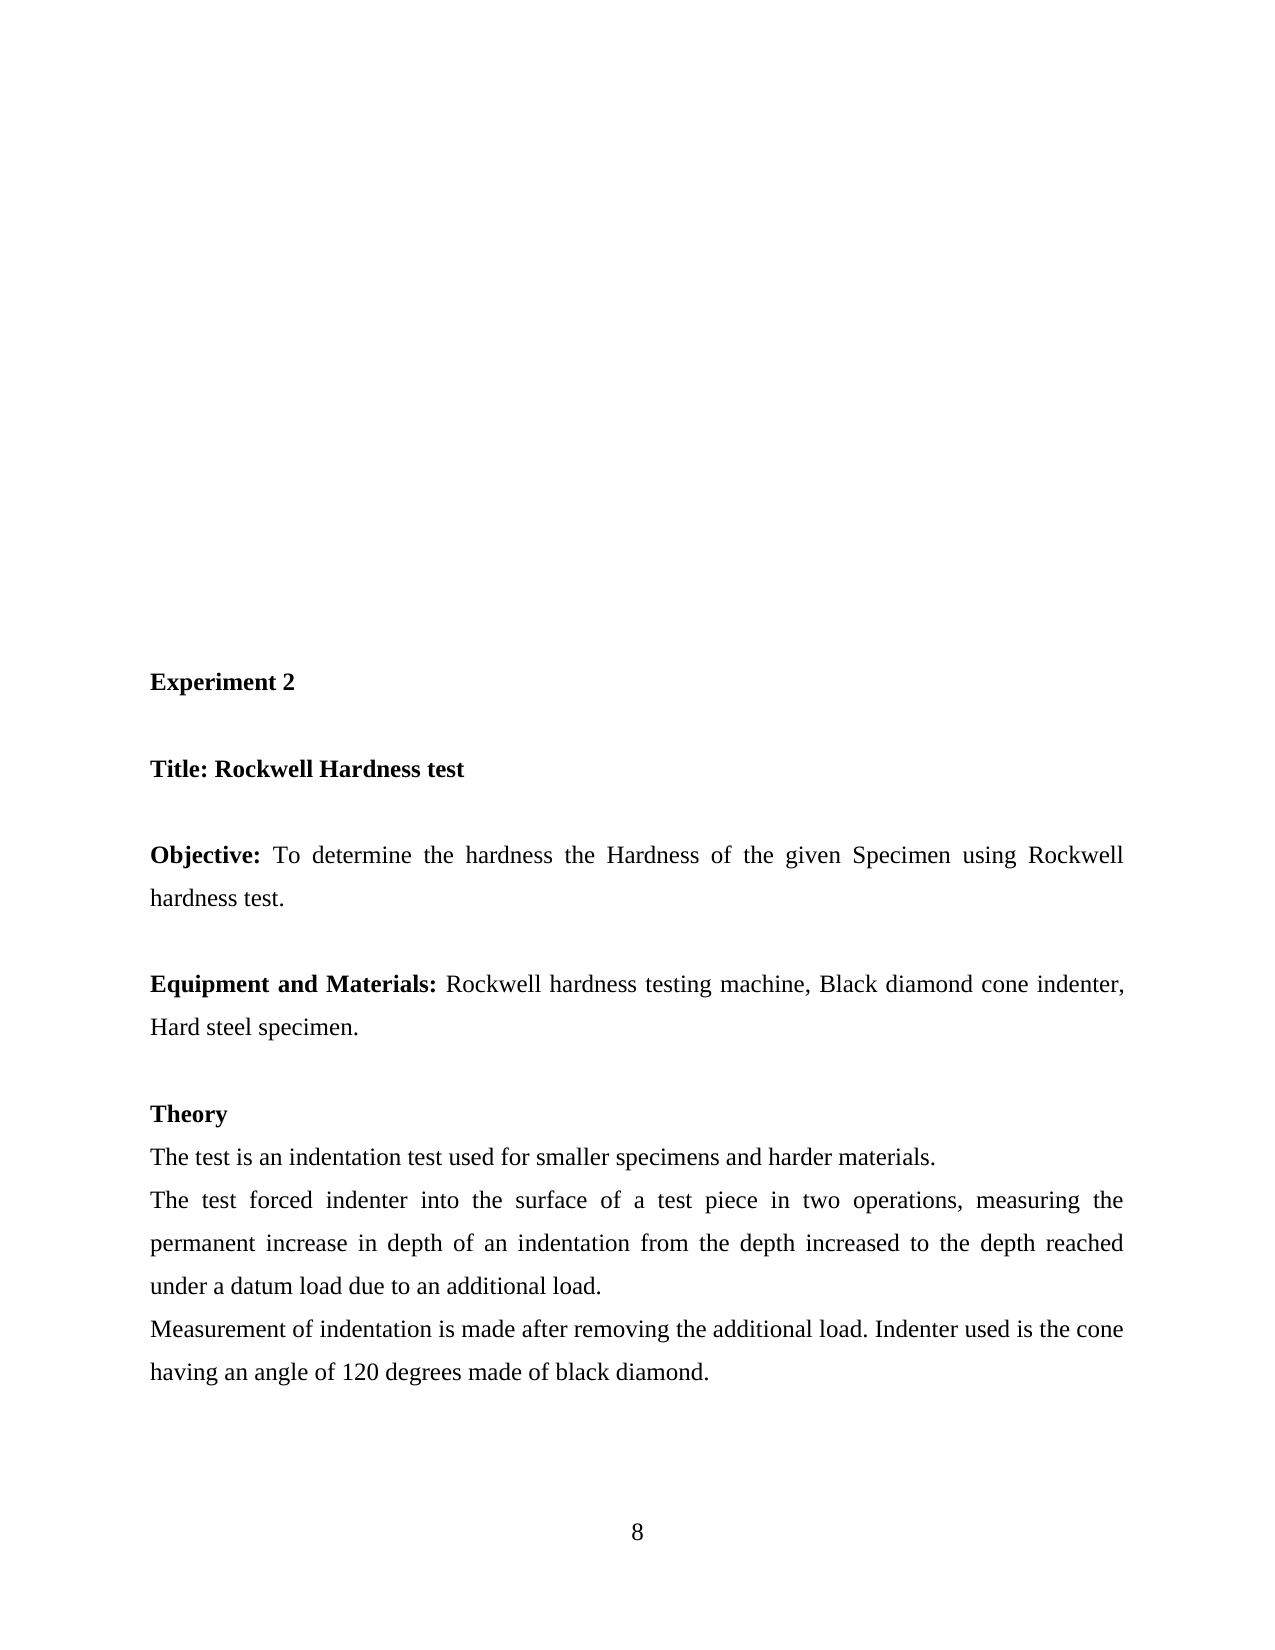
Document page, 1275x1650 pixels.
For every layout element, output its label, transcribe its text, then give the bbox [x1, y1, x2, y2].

text Measurement of indentation is made after removing the additional load. Indenter used is the cone having an angle of 120 degrees made of black diamond. [150, 1314, 1125, 1386]
text Title: Rockwell Hardness test [150, 754, 1125, 782]
text Equipment and Materials: Rockwell hardness testing machine, Black diamond cone indenter, Hard steel specimen. [150, 969, 1125, 1041]
text The test is an indentation test used for smaller specimens and harder materials. [150, 1142, 1125, 1171]
text The test forced indenter into the surface of a test piece in two operations, measuring the permanent increase in depth of an indentation from the depth increased to the depth reached under a datum load due to an additional load. [150, 1185, 1125, 1300]
text Theory [150, 1099, 1125, 1127]
text Objective: To determine the hardness the Hardness of the given Specimen using Rockwell hardness test. [150, 840, 1125, 912]
text Experiment 2 [150, 667, 1125, 696]
